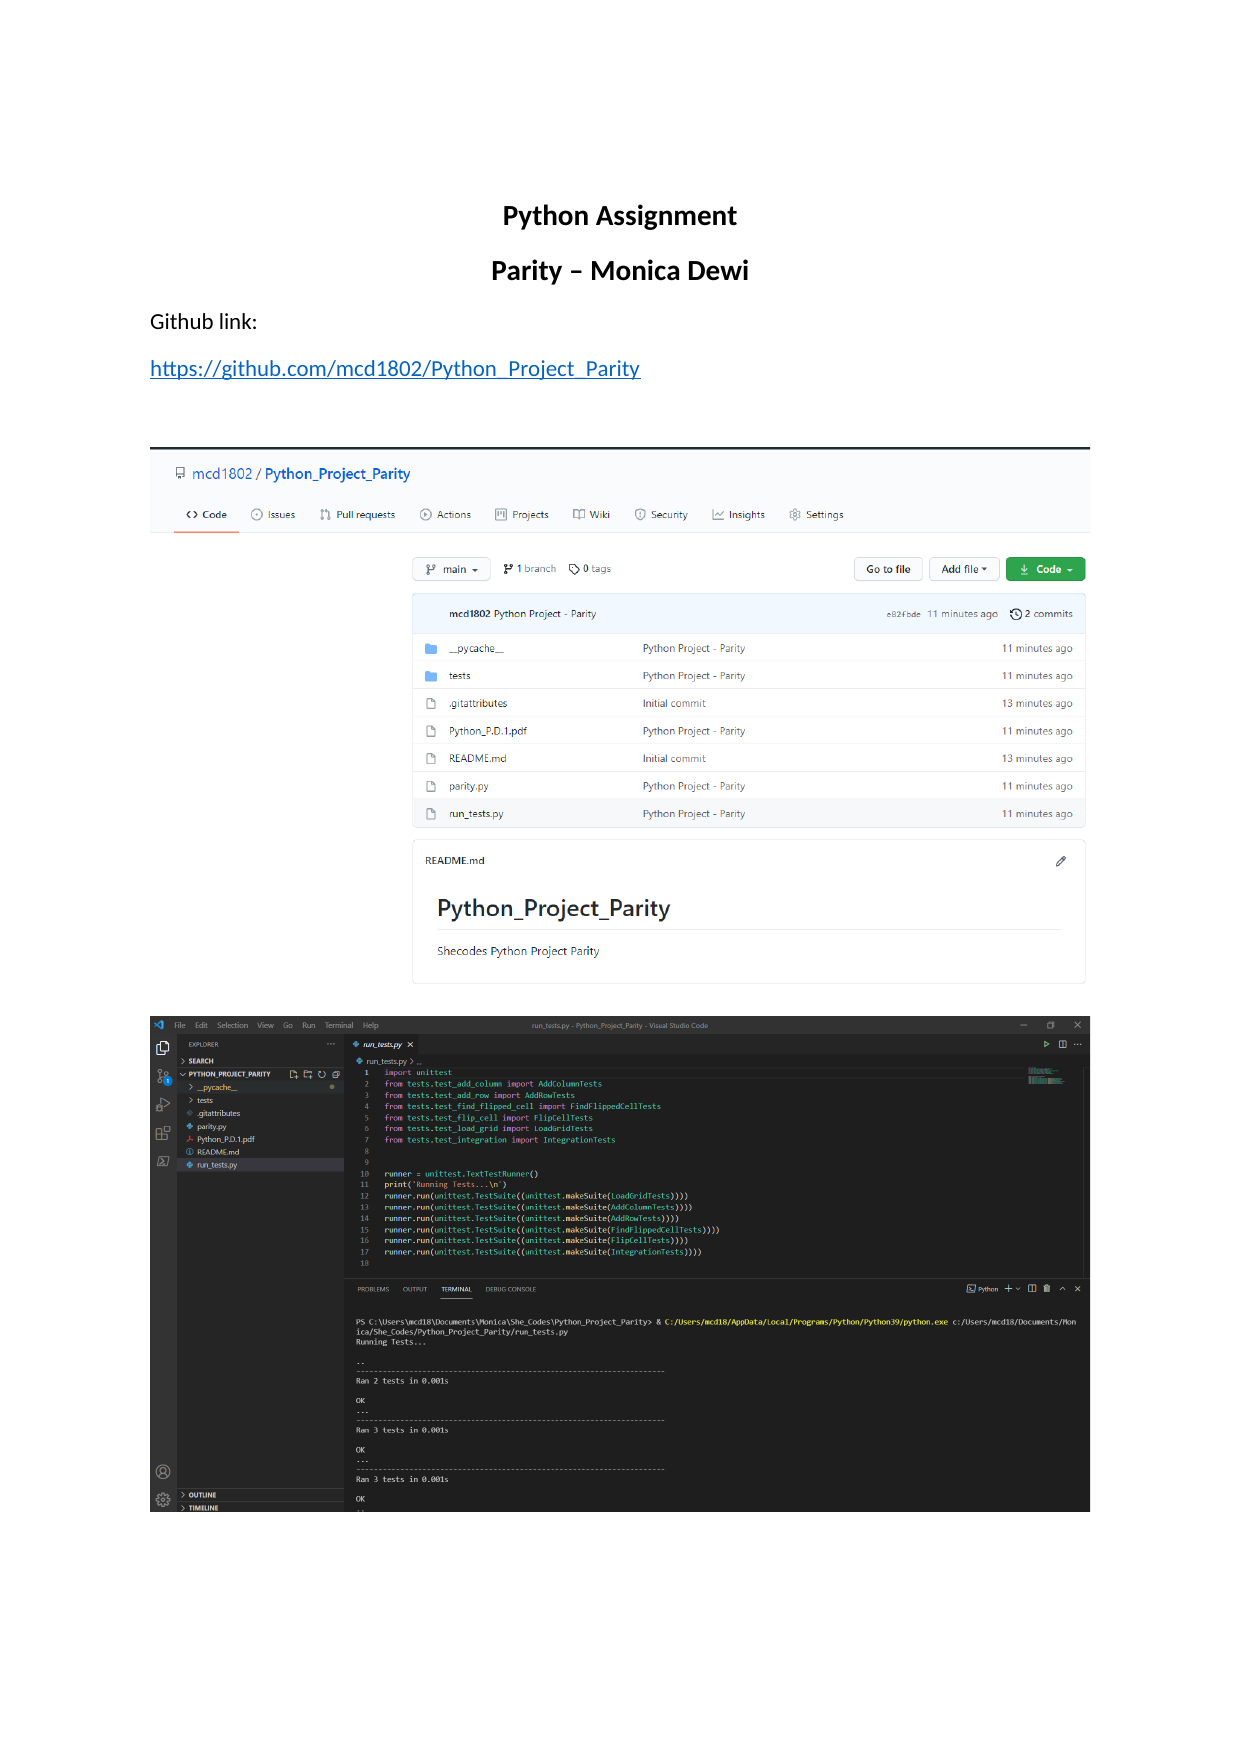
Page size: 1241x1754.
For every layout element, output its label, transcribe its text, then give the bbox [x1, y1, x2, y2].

text Parity – Monica Dewi [150, 252, 1090, 288]
picture [150, 1016, 1091, 1512]
text Github link: [150, 307, 1090, 335]
picture [150, 447, 1091, 998]
text Python Assignment [150, 197, 1090, 232]
text https://github.com/mcd1802/Python_Project_Parity [150, 354, 1090, 382]
